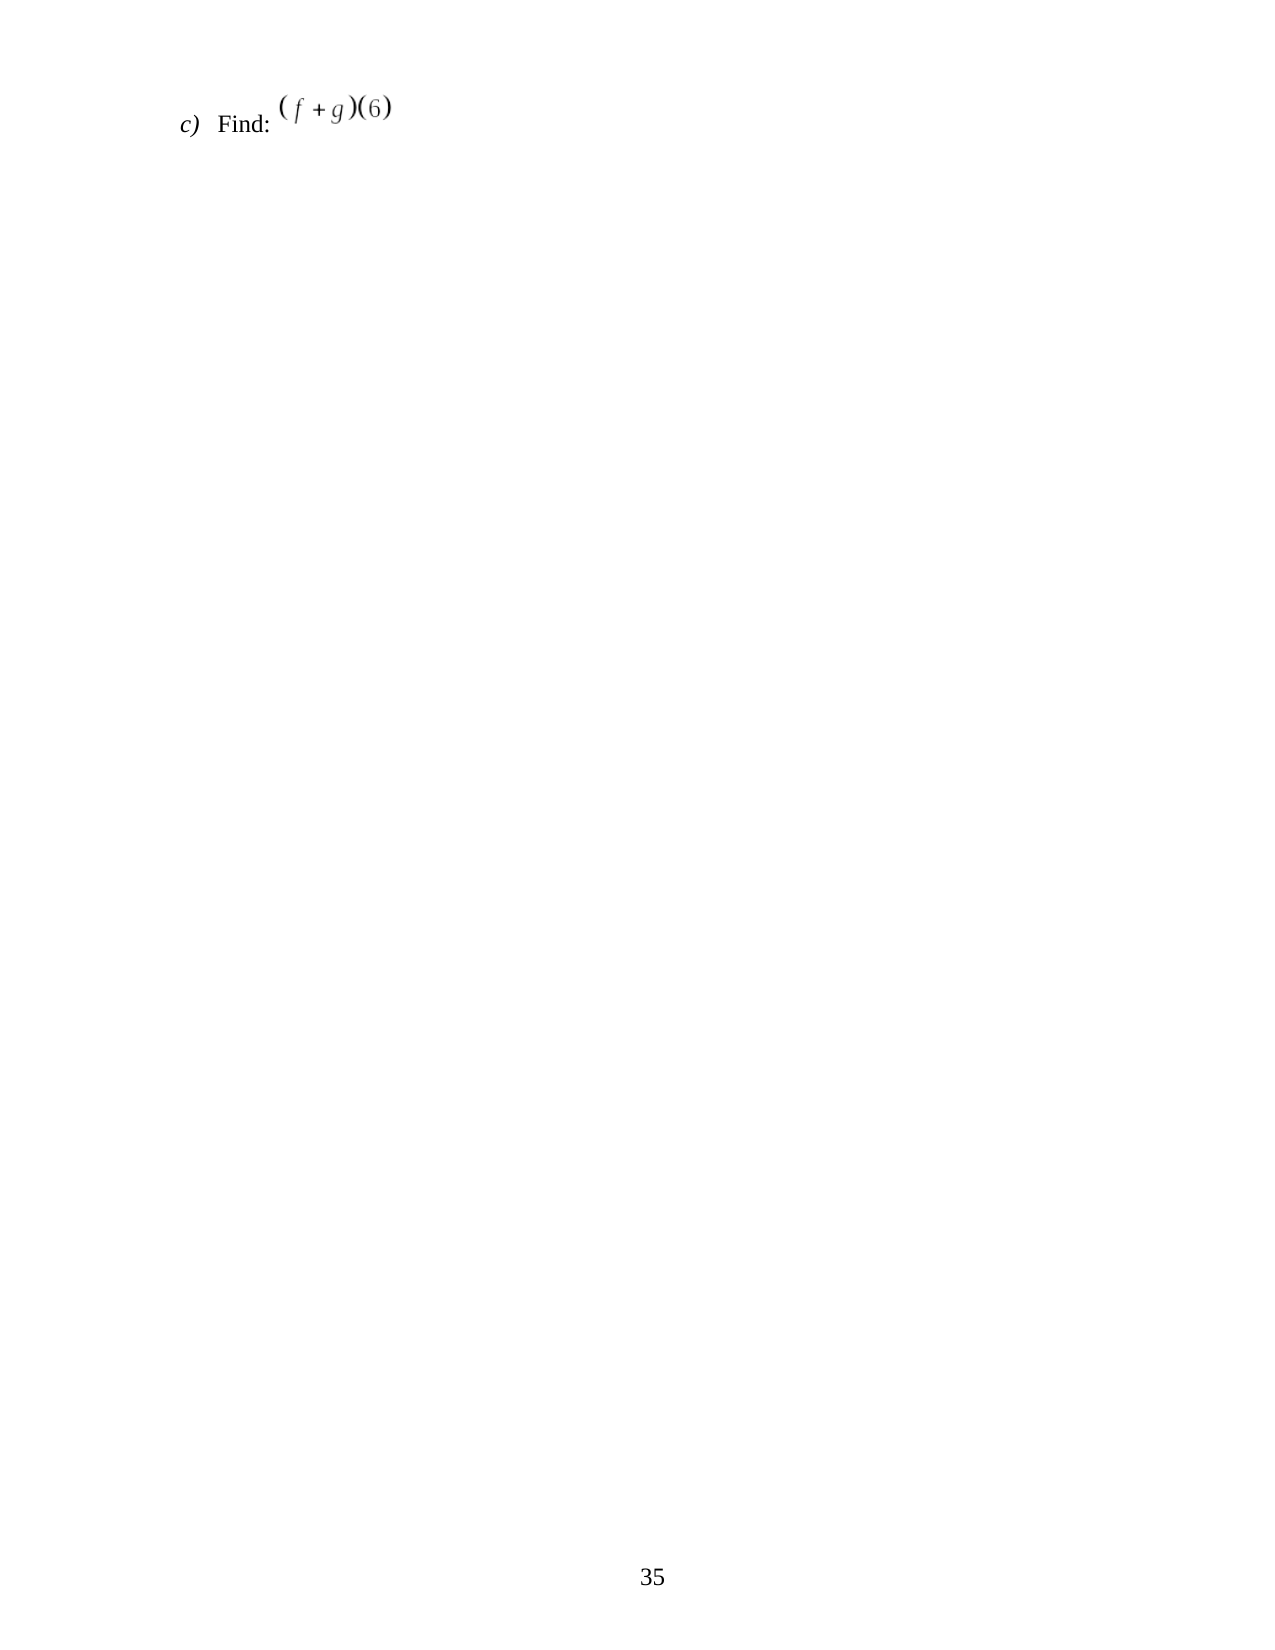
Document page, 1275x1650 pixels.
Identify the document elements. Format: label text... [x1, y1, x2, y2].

list Find: [180, 90, 1200, 138]
